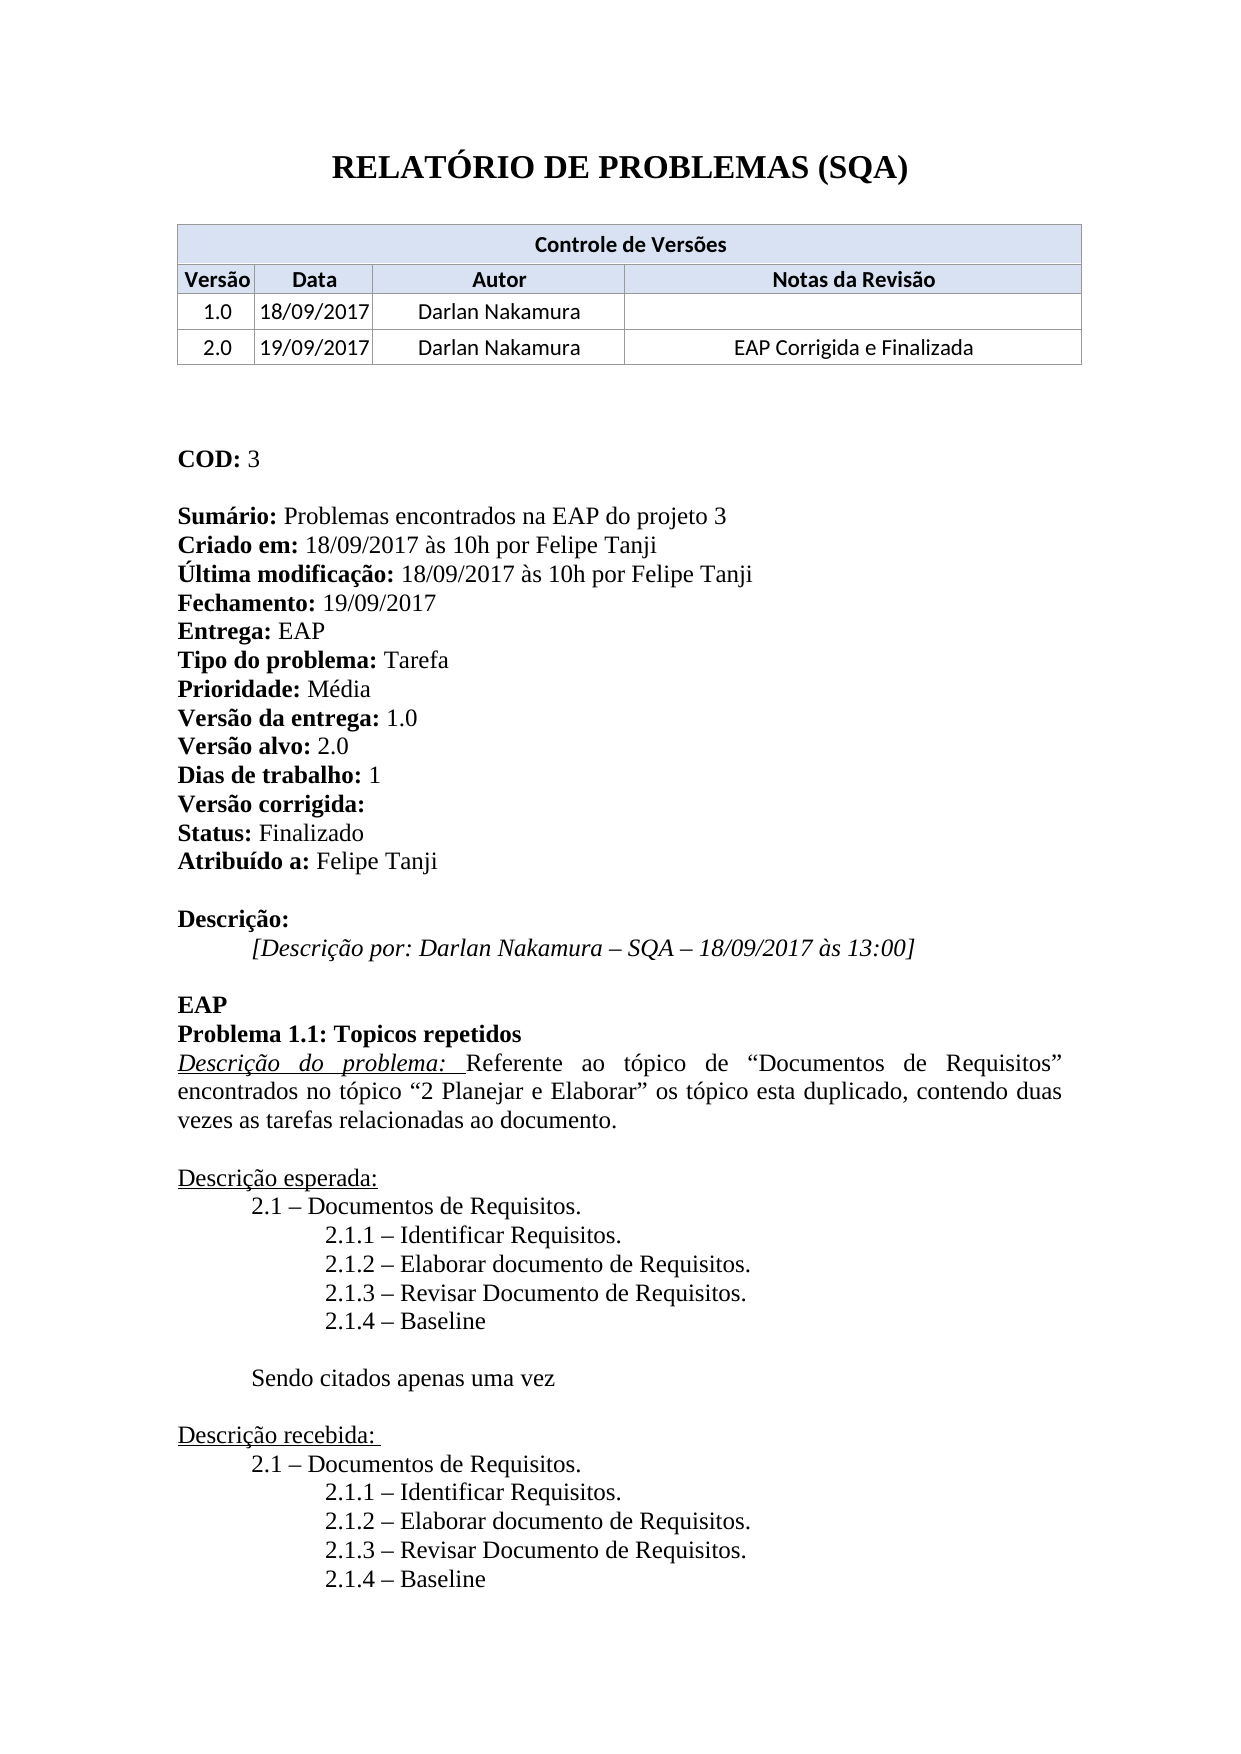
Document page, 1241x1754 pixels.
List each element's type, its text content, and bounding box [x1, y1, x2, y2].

text 2.1.4 – Baseline [177, 1564, 1063, 1592]
text Fechamento: 19/09/2017 [177, 588, 1063, 616]
text COD: 3 [177, 444, 1063, 473]
text Entrega: EAP [177, 616, 1063, 645]
text Status: Finalizado [177, 818, 1063, 846]
table_cell Darlan Nakamura [373, 294, 624, 328]
text Criado em: 18/09/2017 às 10h por Felipe Tanji [177, 530, 1063, 559]
table_cell 2.0 [178, 330, 254, 364]
text 2.1.3 – Revisar Documento de Requisitos. [177, 1535, 1063, 1564]
text Atribuído a: Felipe Tanji [177, 846, 1063, 875]
table_cell [625, 294, 1081, 328]
text Última modificação: 18/09/2017 às 10h por Felipe Tanji [177, 559, 1063, 588]
table_cell Autor [373, 265, 624, 293]
text 2.1 – Documentos de Requisitos. [177, 1191, 1063, 1220]
table_cell Notas da Revisão [625, 265, 1081, 293]
text RELATÓRIO DE PROBLEMAS (SQA) [177, 148, 1063, 186]
text Tipo do problema: Tarefa [177, 645, 1063, 674]
text Dias de trabalho: 1 [177, 760, 1063, 789]
text 2.1.4 – Baseline [177, 1306, 1063, 1335]
text Versão da entrega: 1.0 [177, 703, 1063, 731]
text Descrição esperada: [177, 1163, 1063, 1191]
table_cell 1.0 [178, 294, 254, 328]
text 2.1.1 – Identificar Requisitos. [177, 1220, 1063, 1249]
table_cell 19/09/2017 [255, 330, 372, 364]
table_cell Versão [178, 265, 254, 293]
text Sendo citados apenas uma vez [177, 1363, 1063, 1392]
text 2.1.2 – Elaborar documento de Requisitos. [177, 1249, 1063, 1278]
text Descrição recebida: [177, 1420, 1063, 1449]
text Descrição: [177, 904, 1063, 933]
text 2.1 – Documentos de Requisitos. [177, 1449, 1063, 1477]
text Problema 1.1: Topicos repetidos [177, 1019, 1063, 1048]
table_header Controle de Versões [178, 225, 1081, 263]
text Versão alvo: 2.0 [177, 731, 1063, 760]
text 2.1.2 – Elaborar documento de Requisitos. [177, 1506, 1063, 1535]
text Versão corrigida: [177, 789, 1063, 818]
table_cell EAP Corrigida e Finalizada [625, 330, 1081, 364]
table_cell Data [255, 265, 372, 293]
text Sumário: Problemas encontrados na EAP do projeto 3 [177, 501, 1063, 530]
text 2.1.3 – Revisar Documento de Requisitos. [177, 1278, 1063, 1306]
text [Descrição por: Darlan Nakamura – SQA – 18/09/2017 às 13:00] [177, 933, 1063, 961]
text 2.1.1 – Identificar Requisitos. [177, 1477, 1063, 1506]
table_cell Darlan Nakamura [373, 330, 624, 364]
text Prioridade: Média [177, 674, 1063, 703]
table_cell 18/09/2017 [255, 294, 372, 328]
text Descrição do problema: Referente ao tópico de “Documentos de Requisitos” encontrados no tópico “2 Planejar e Elaborar” os tópico esta duplicado, contendo duas vezes as tarefas relacionadas ao documento. [177, 1048, 1063, 1134]
text EAP [177, 990, 1063, 1019]
